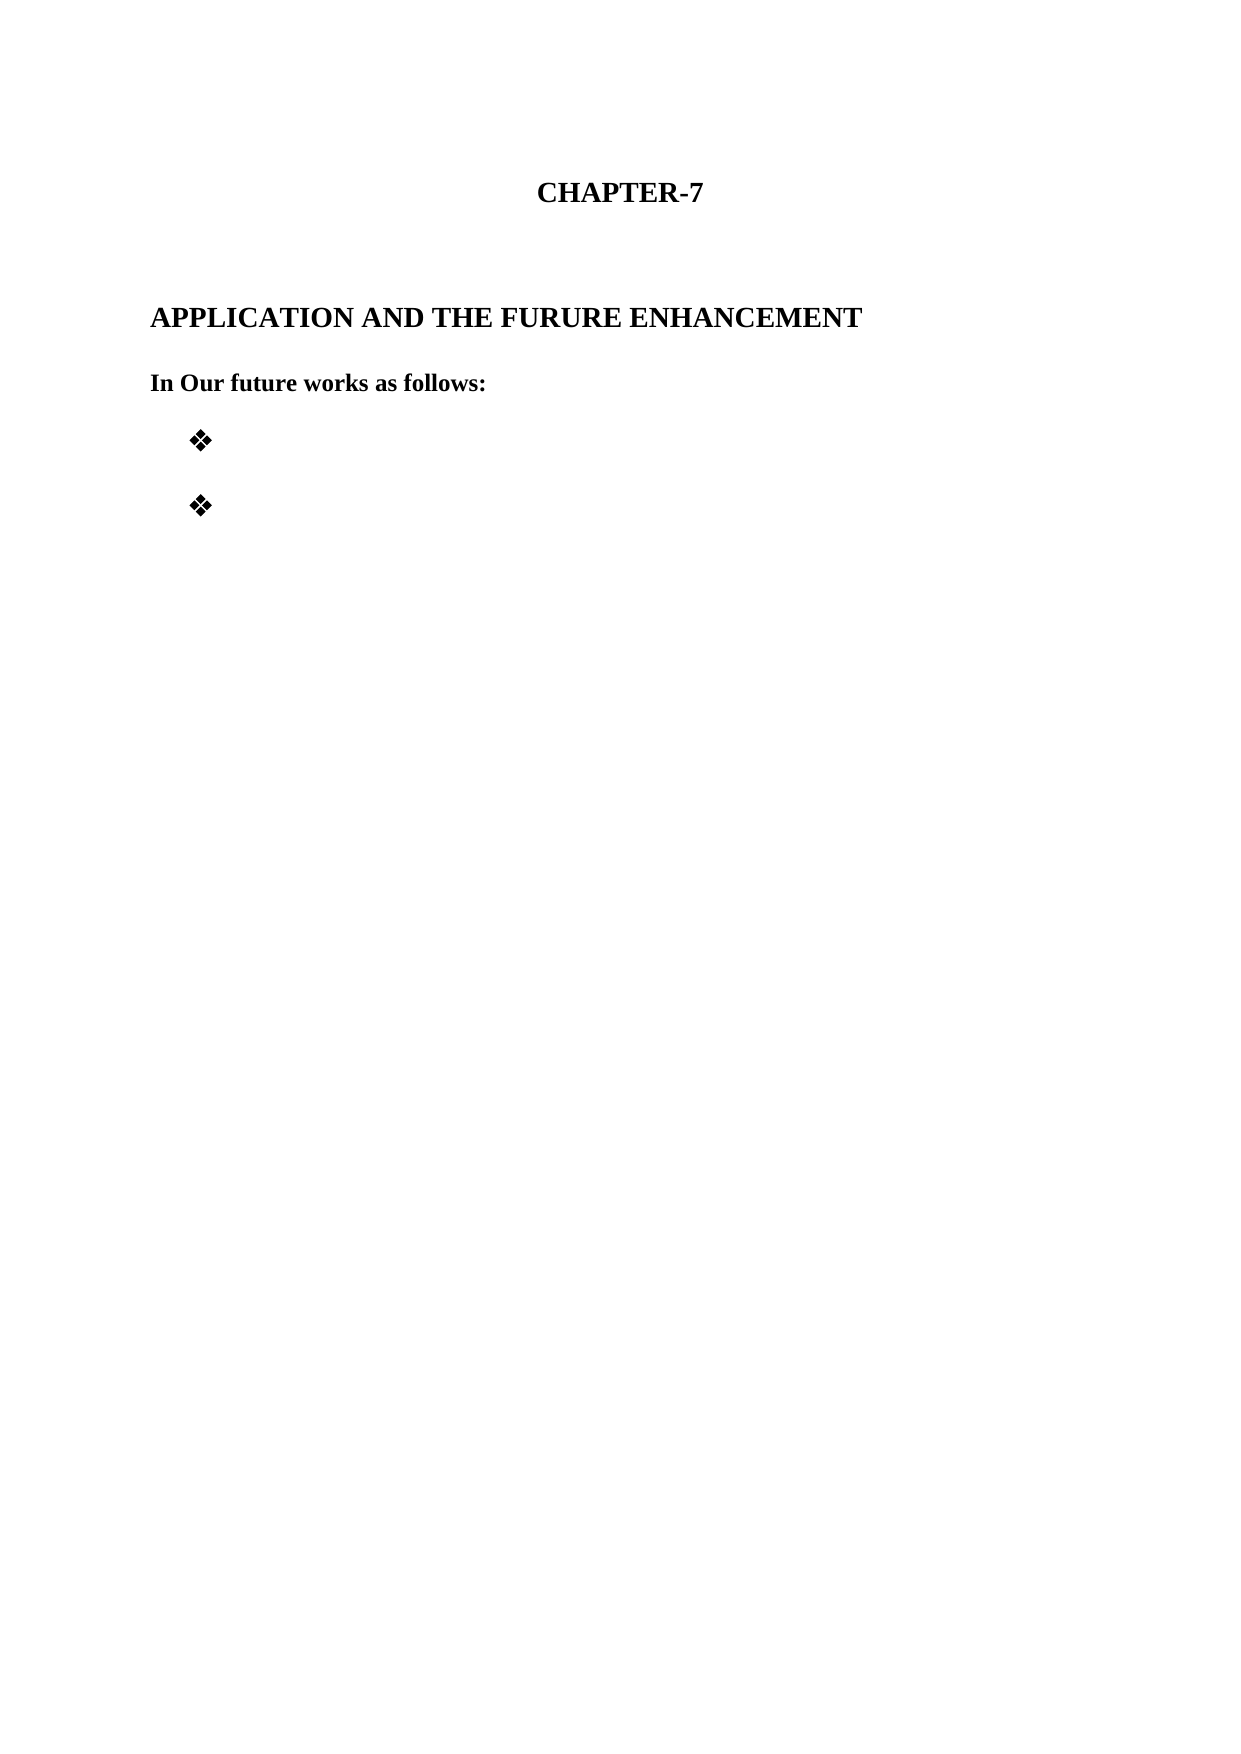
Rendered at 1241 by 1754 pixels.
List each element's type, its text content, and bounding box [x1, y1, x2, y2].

text In Our future works as follows: [150, 368, 1090, 396]
text CHAPTER-7 [150, 175, 1090, 208]
text APPLICATION AND THE FURURE ENHANCEMENT [150, 301, 1090, 334]
